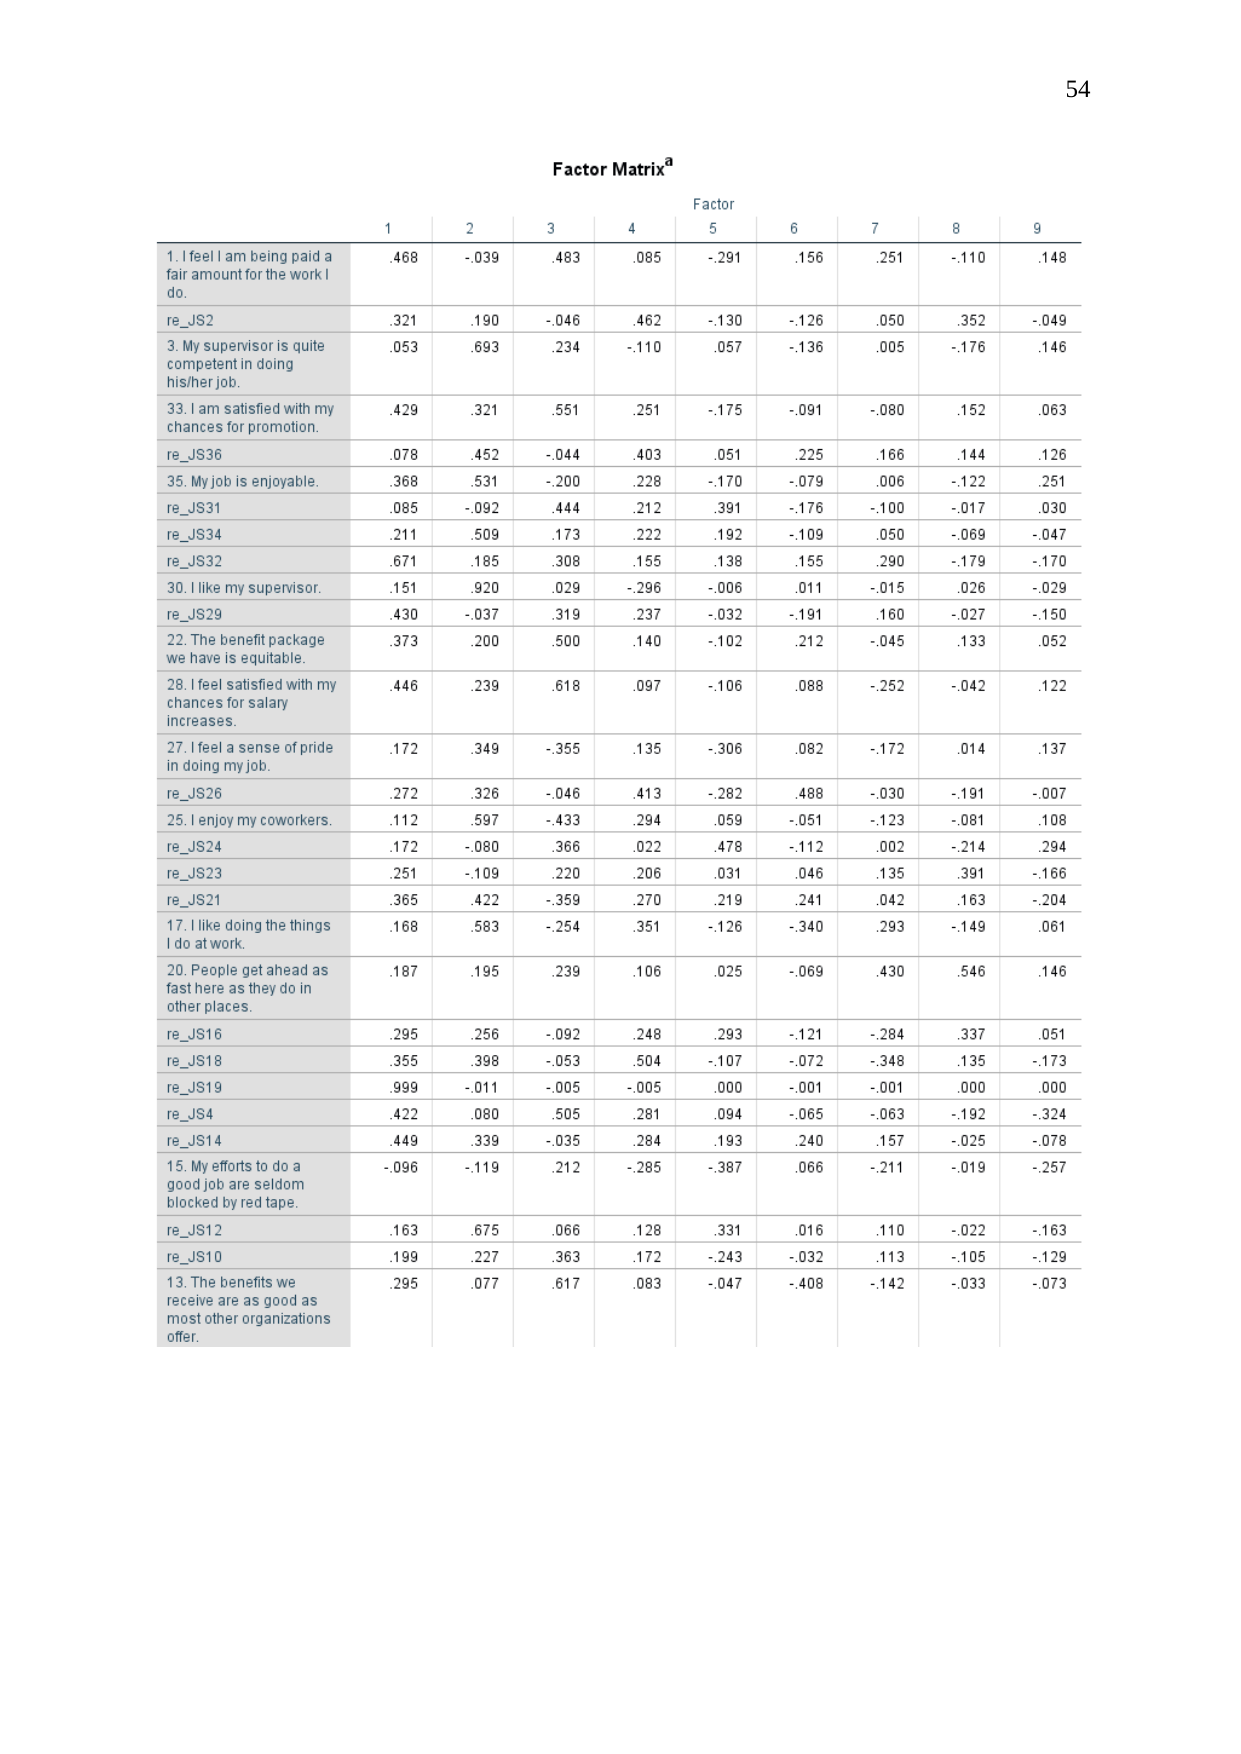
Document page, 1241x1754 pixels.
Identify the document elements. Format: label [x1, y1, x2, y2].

picture [151, 150, 1090, 1347]
